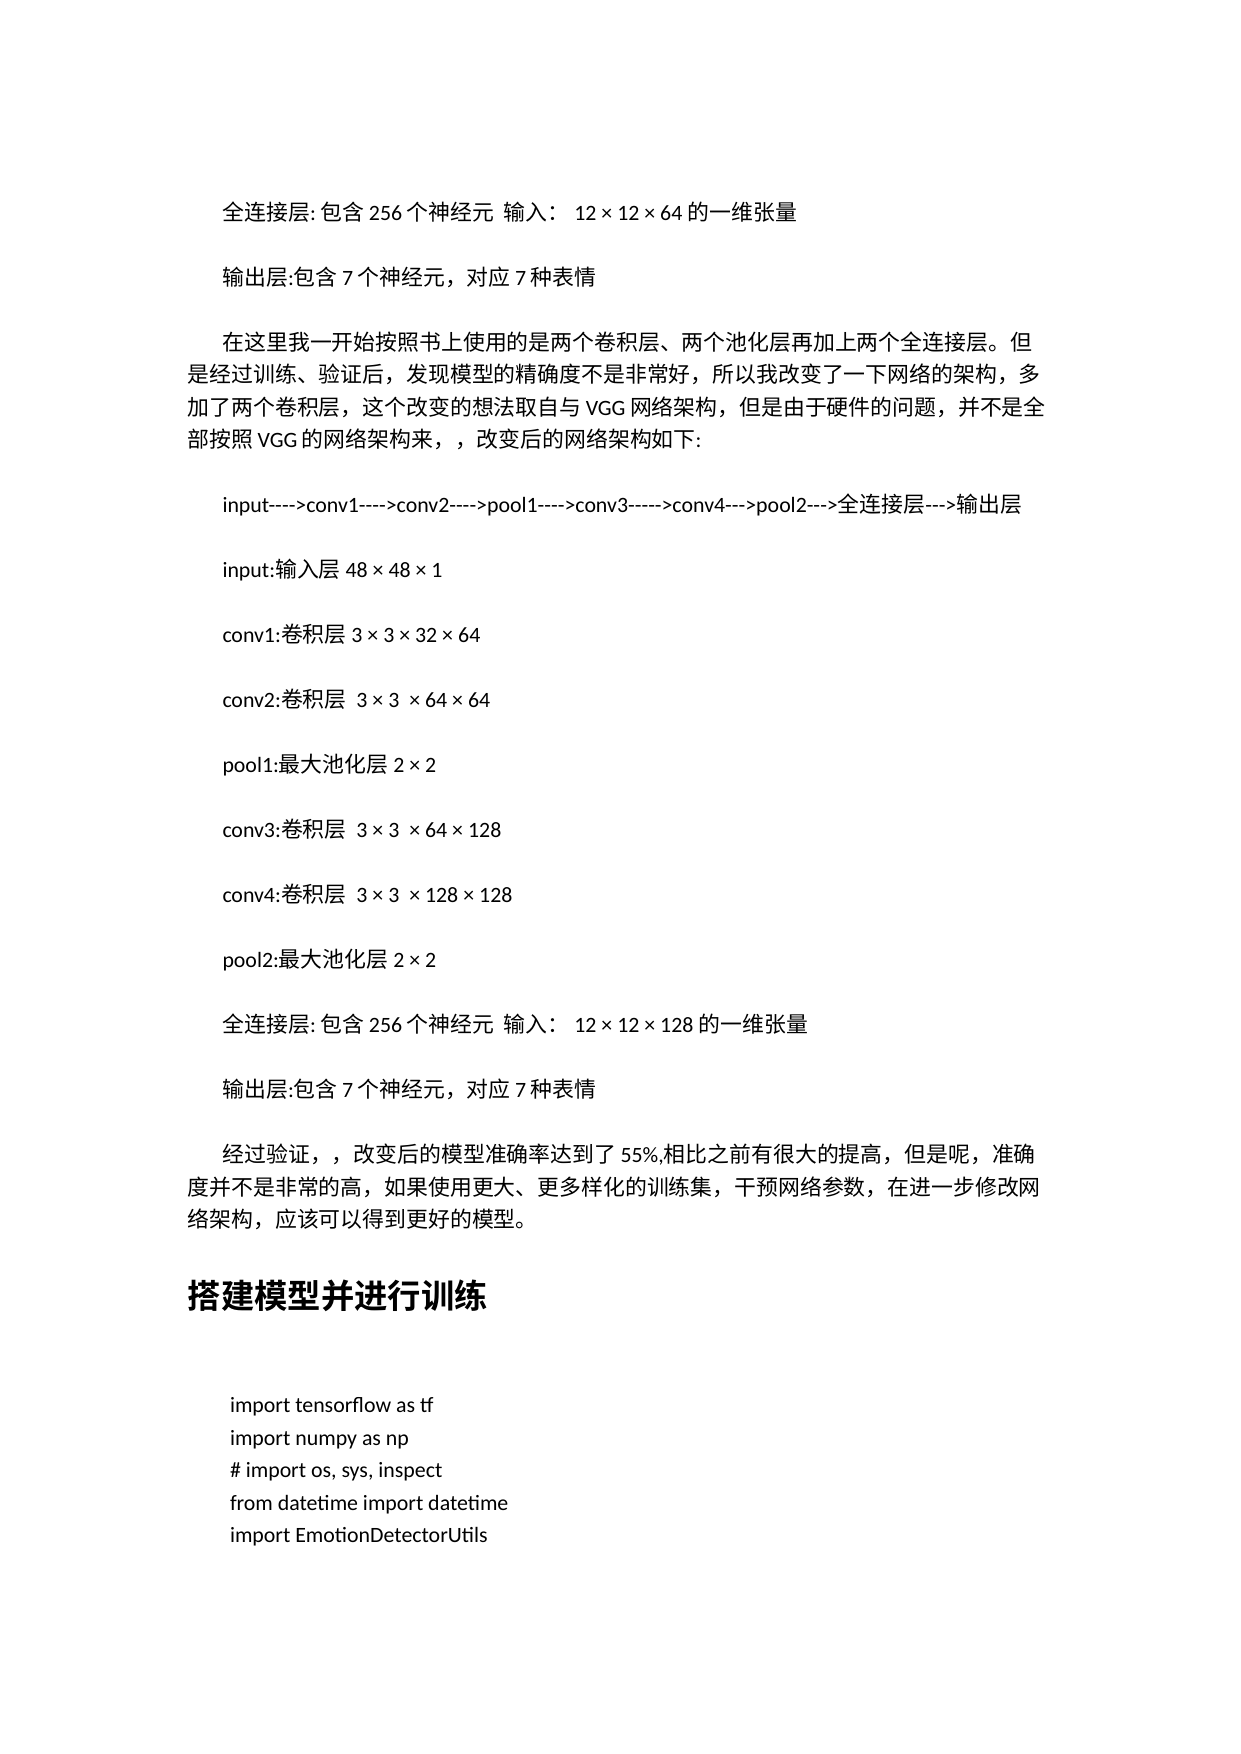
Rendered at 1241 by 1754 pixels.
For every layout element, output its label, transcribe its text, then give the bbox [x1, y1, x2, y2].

text pool1:最大池化层 2 × 2 [187, 747, 1053, 779]
text # import os, sys, inspect [187, 1453, 1053, 1486]
text import EmotionDetectorUtils [187, 1518, 1053, 1551]
text pool2:最大池化层 2 × 2 [187, 942, 1053, 974]
text import tensorflow as tf [187, 1388, 1053, 1421]
text 经过验证，，改变后的模型准确率达到了55%,相比之前有很大的提高，但是呢，准确度并不是非常的高，如果使用更大、更多样化的训练集，干预网络参数，在进一步修改网络架构，应该可以得到更好的模型。 [187, 1137, 1053, 1234]
subtitle 搭建模型并进行训练 [187, 1262, 1053, 1327]
text from datetime import datetime [187, 1486, 1053, 1518]
text 全连接层: 包含256个神经元 输入： 12 × 12 × 64 的一维张量 [187, 194, 1053, 227]
text conv3:卷积层 3 × 3 × 64 × 128 [187, 812, 1053, 844]
text input---->conv1---->conv2---->pool1---->conv3----->conv4--->pool2--->全连接层--->输出层 [187, 487, 1053, 519]
text 在这里我一开始按照书上使用的是两个卷积层、两个池化层再加上两个全连接层。但是经过训练、验证后，发现模型的精确度不是非常好，所以我改变了一下网络的架构，多加了两个卷积层，这个改变的想法取自与VGG网络架构，但是由于硬件的问题，并不是全部按照VGG的网络架构来，，改变后的网络架构如下: [187, 324, 1053, 454]
text 输出层:包含7个神经元，对应7种表情 [187, 1072, 1053, 1104]
text 全连接层: 包含256个神经元 输入： 12 × 12 × 128 的一维张量 [187, 1007, 1053, 1039]
text conv2:卷积层 3 × 3 × 64 × 64 [187, 682, 1053, 714]
text conv1:卷积层 3 × 3 × 32 × 64 [187, 617, 1053, 649]
text conv4:卷积层 3 × 3 × 128 × 128 [187, 877, 1053, 909]
text input:输入层 48 × 48 × 1 [187, 552, 1053, 584]
text import numpy as np [187, 1421, 1053, 1453]
text 输出层:包含7个神经元，对应7种表情 [187, 259, 1053, 292]
